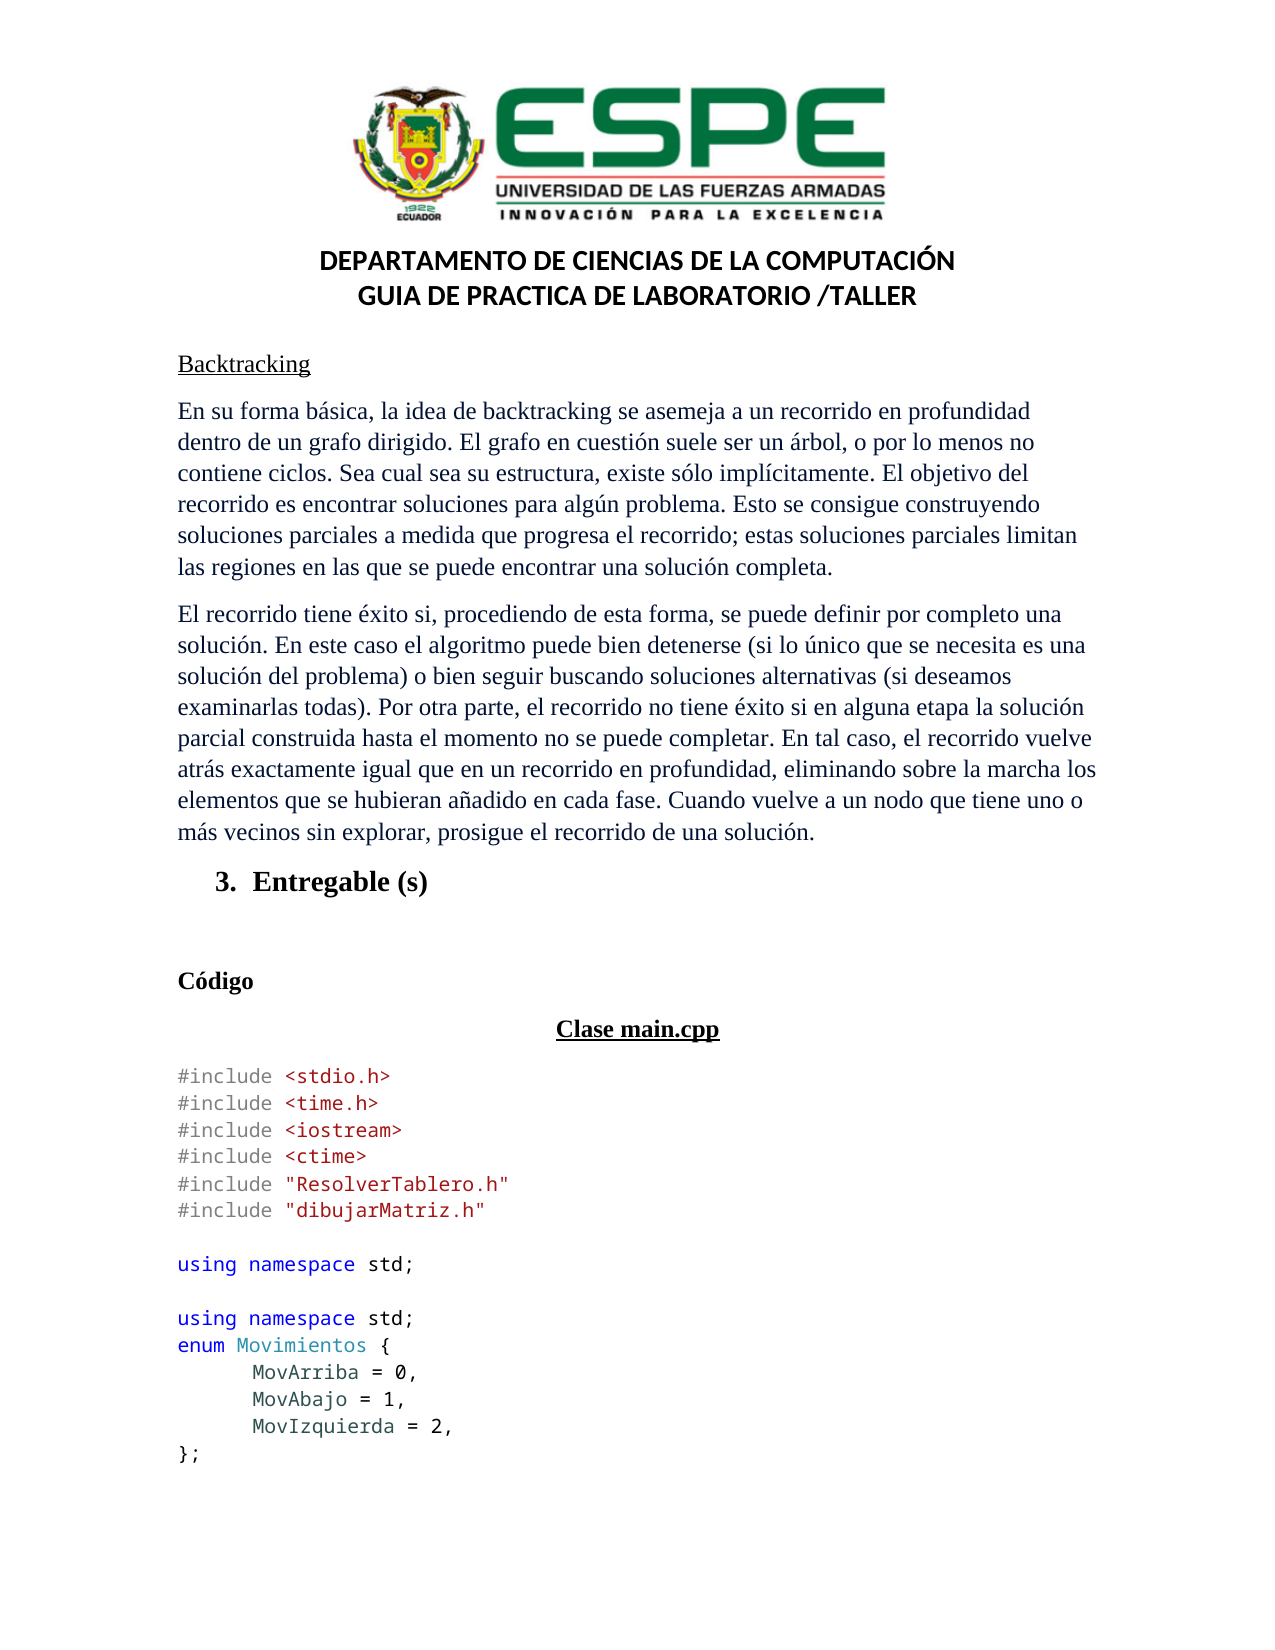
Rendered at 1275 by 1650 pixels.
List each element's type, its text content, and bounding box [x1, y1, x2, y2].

text enum Movimientos { [177, 1332, 1098, 1359]
text En su forma básica, la idea de backtracking se asemeja a un recorrido en profundidad dentro de un grafo dirigido. El grafo en cuestión suele ser un árbol, o por lo menos no contiene ciclos. Sea cual sea su estructura, existe sólo implícitamente. El objetivo del recorrido es encontrar soluciones para algún problema. Esto se consigue construyendo soluciones parciales a medida que progresa el recorrido; estas soluciones parciales limitan las regiones en las que se puede encontrar una solución completa. [177, 396, 1098, 580]
text #include <time.h> [177, 1089, 1098, 1116]
text El recorrido tiene éxito si, procediendo de esta forma, se puede definir por completo una solución. En este caso el algoritmo puede bien detenerse (si lo único que se necesita es una solución del problema) o bien seguir buscando soluciones alternativas (si deseamos examinarlas todas). Por otra parte, el recorrido no tiene éxito si en alguna etapa la solución parcial construida hasta el momento no se puede completar. En tal caso, el recorrido vuelve atrás exactamente igual que en un recorrido en profundidad, eliminando sobre la marcha los elementos que se hubieran añadido en cada fase. Cuando vuelve a un nodo que tiene uno o más vecinos sin explorar, prosigue el recorrido de una solución. [177, 599, 1098, 845]
text }; [177, 1439, 1098, 1467]
text #include <stdio.h> [177, 1062, 1098, 1089]
text #include "ResolverTablero.h" [177, 1170, 1098, 1197]
text MovIzquierda = 2, [177, 1413, 1098, 1439]
text MovArriba = 0, [177, 1359, 1098, 1386]
text MovAbajo = 1, [177, 1386, 1098, 1413]
text #include <ctime> [177, 1143, 1098, 1170]
text Backtracking [177, 349, 1098, 377]
picture [334, 74, 898, 235]
text Clase main.cpp [177, 1014, 1098, 1043]
text using namespace std; [177, 1251, 1098, 1278]
text Código [177, 966, 1098, 995]
text #include "dibujarMatriz.h" [177, 1197, 1098, 1224]
list Entregable (s) [215, 864, 1098, 898]
text using namespace std; [177, 1305, 1098, 1332]
text #include <iostream> [177, 1116, 1098, 1143]
